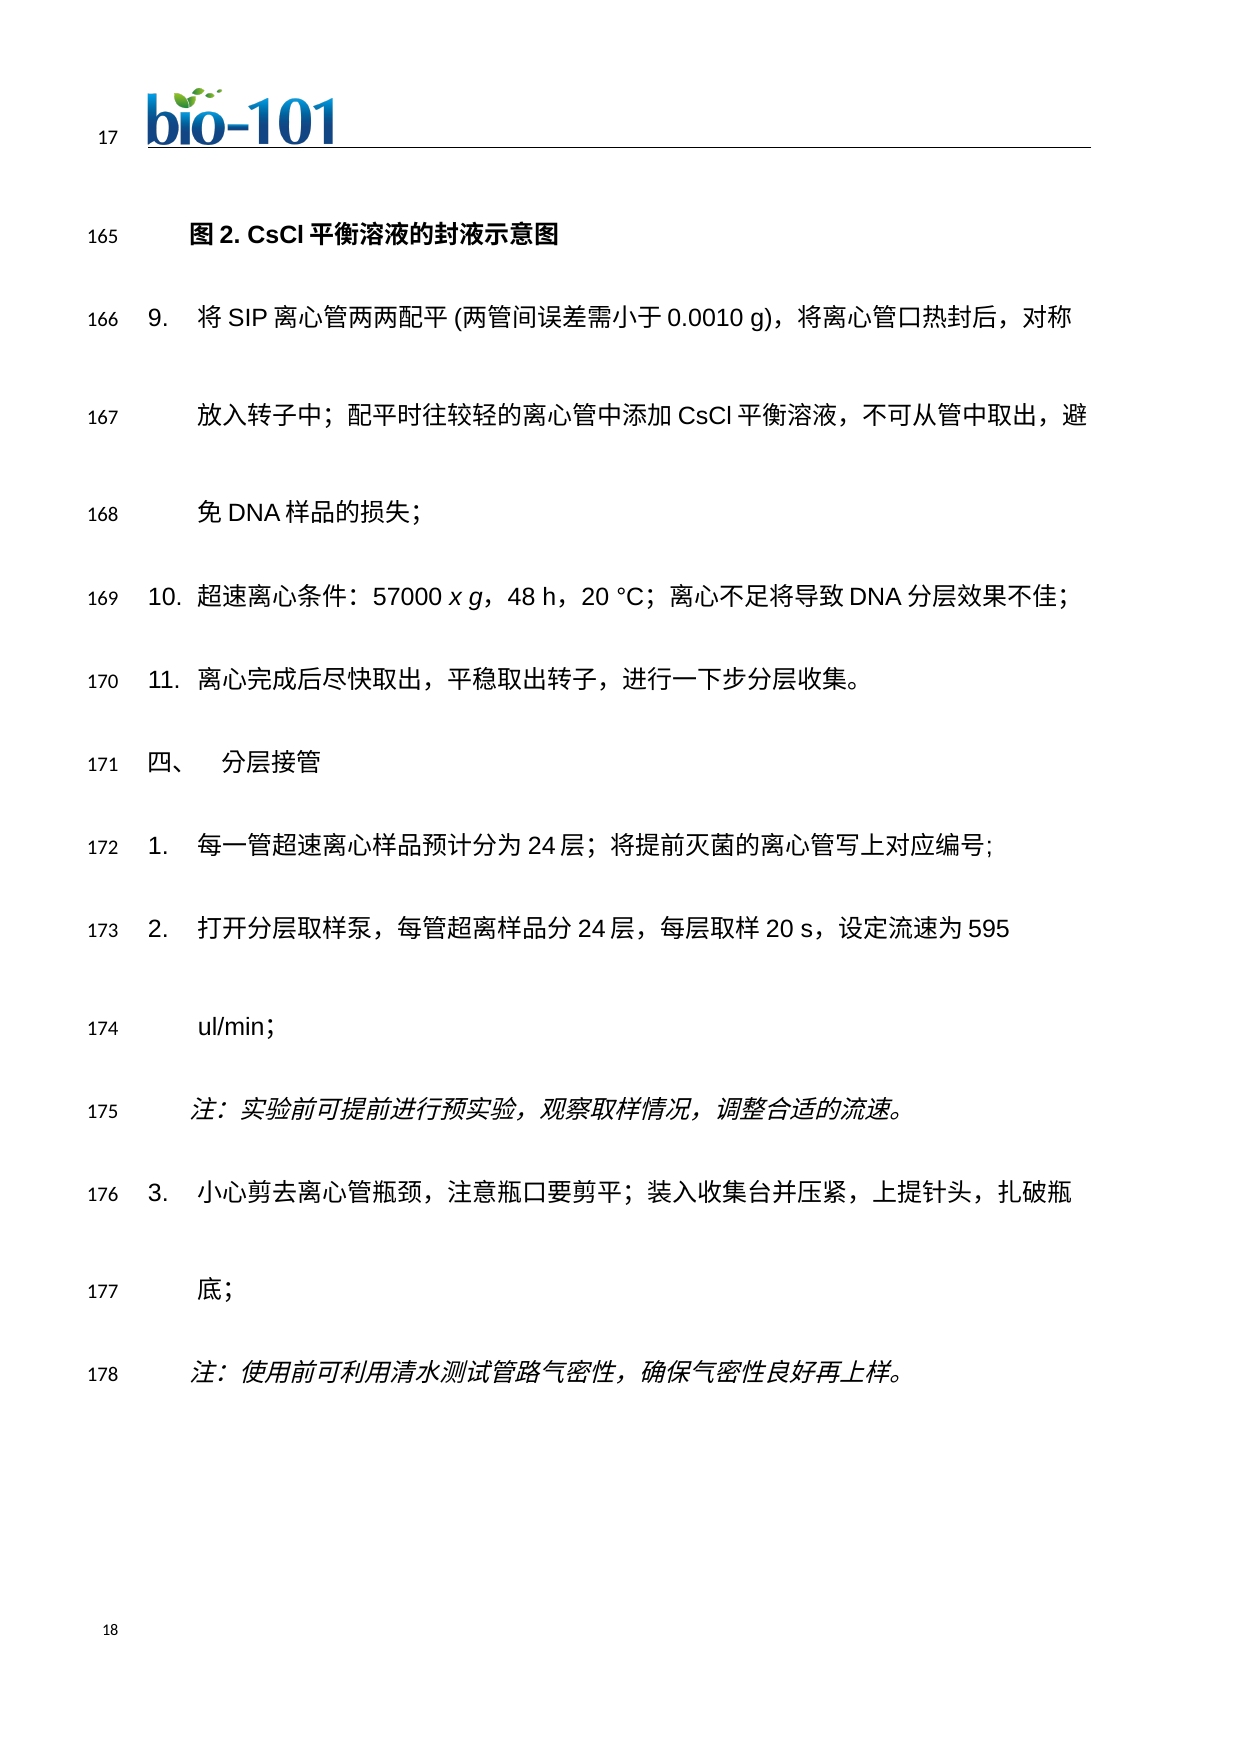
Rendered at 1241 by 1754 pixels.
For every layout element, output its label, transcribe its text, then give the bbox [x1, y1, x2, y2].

list 将SIP离心管两两配平 (两管间误差需小于0.0010 g)，将离心管口热封后，对称放入转子中；配平时往较轻的离心管中添加CsCl平衡溶液，不可从管中取出，避免DNA样品的损失； [148, 283, 1092, 543]
list 小心剪去离心管瓶颈，注意瓶口要剪平；装入收集台并压紧，上提针头，扎破瓶底； [148, 1158, 1092, 1320]
list 分层接管 [148, 728, 1092, 793]
picture [147, 88, 333, 145]
list 打开分层取样泵，每管超离样品分24层，每层取样20 s，设定流速为595 ul/min； [148, 894, 1092, 1057]
list 每一管超速离心样品预计分为24层；将提前灭菌的离心管写上对应编号; [148, 811, 1092, 876]
list 离心完成后尽快取出，平稳取出转子，进行一下步分层收集。 [148, 645, 1092, 710]
list 超速离心条件：57000 x g，48 h，20 °C；离心不足将导致DNA分层效果不佳； [148, 562, 1092, 627]
text 注：实验前可提前进行预实验，观察取样情况，调整合适的流速。 [189, 1075, 1092, 1140]
text 注：使用前可利用清水测试管路气密性，确保气密性良好再上样。 [189, 1338, 1092, 1403]
list 图2. CsCl平衡溶液的封液示意图 [189, 200, 1092, 265]
